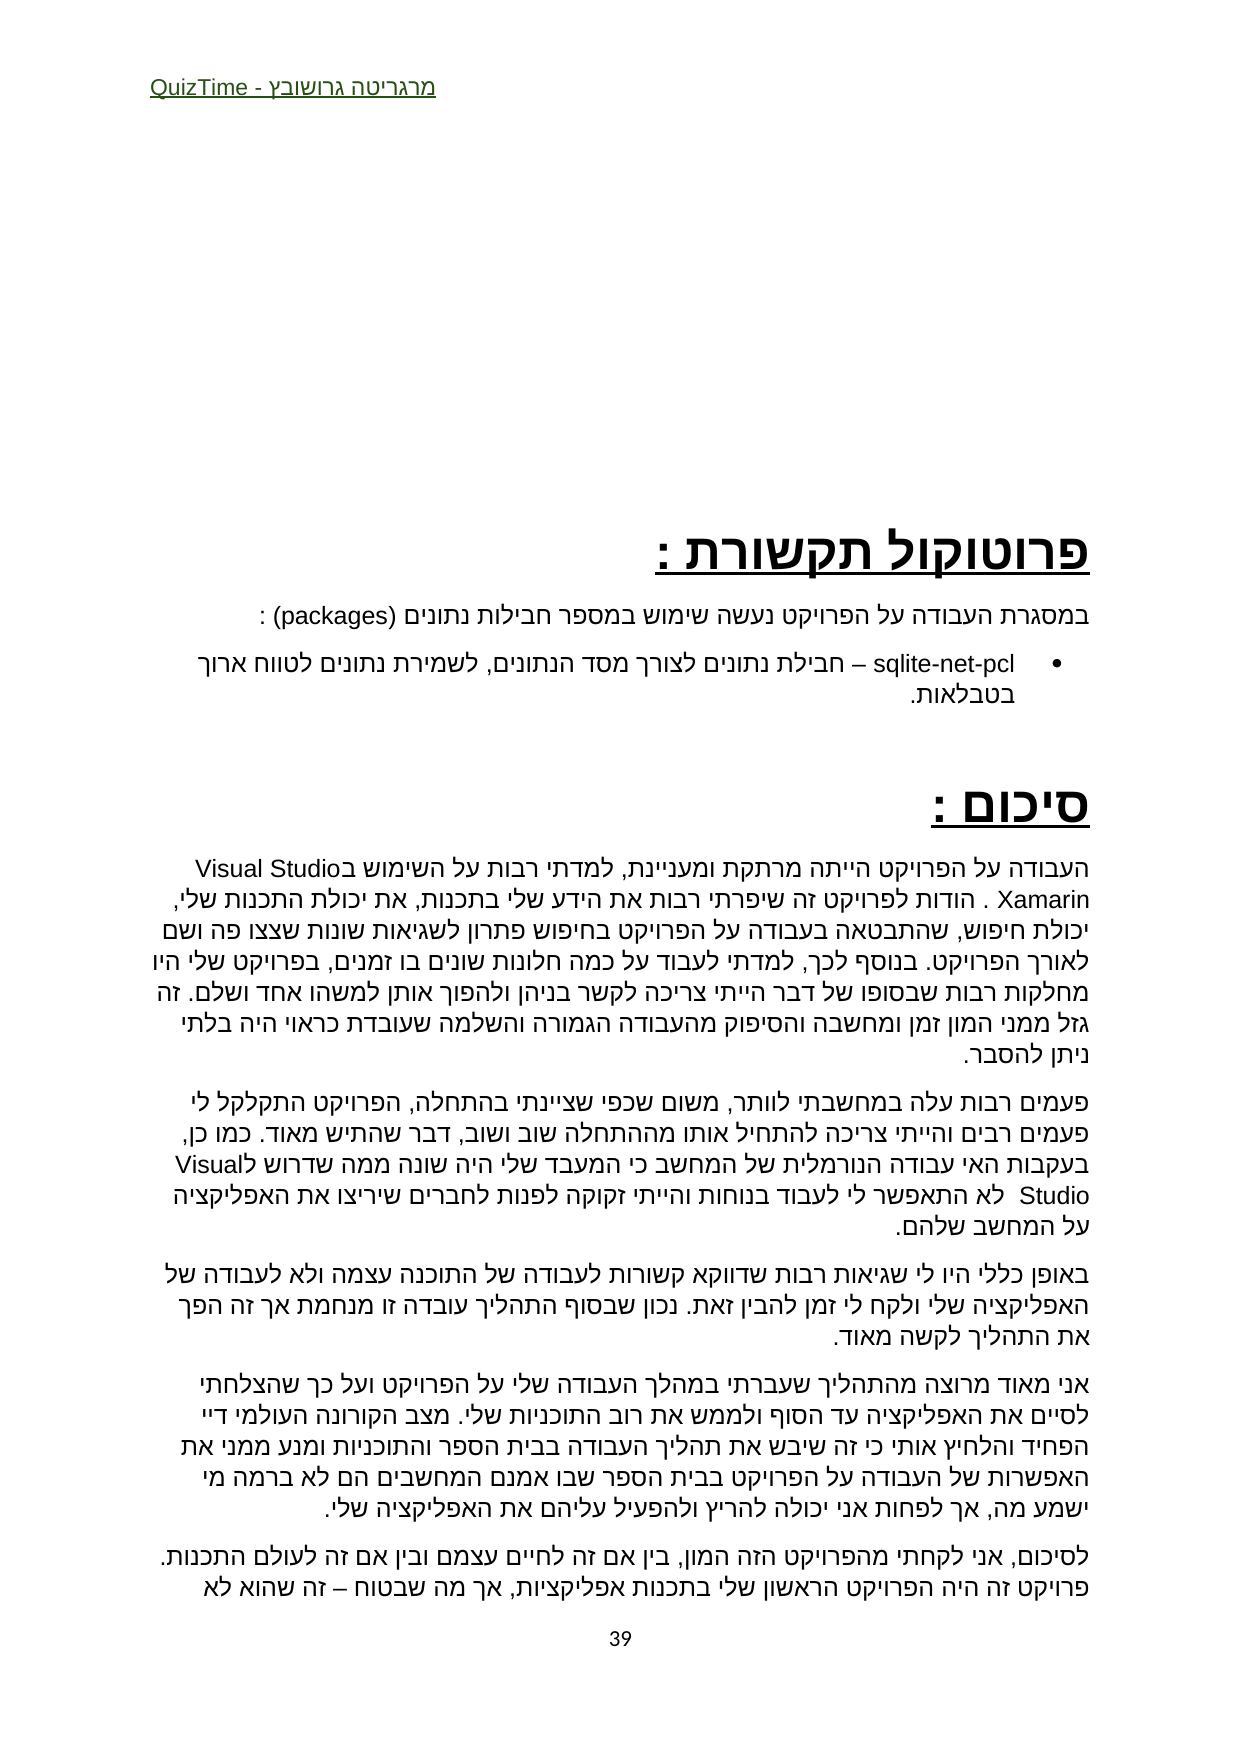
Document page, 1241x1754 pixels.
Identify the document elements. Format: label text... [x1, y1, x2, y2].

text פעמים רבות עלה במחשבתי לוותר, משום שכפי שציינתי בהתחלה, הפרויקט התקלקל לי פעמים רבים והייתי צריכה להתחיל אותו מההתחלה שוב ושוב, דבר שהתיש מאוד. כמו כן, בעקבות האי עבודה הנורמלית של המחשב כי המעבד שלי היה שונה ממה שדרוש לVisual Studio לא התאפשר לי לעבוד בנוחות והייתי זקוקה לפנות לחברים שיריצו את האפליקציה על המחשב שלהם. [150, 1088, 1090, 1241]
text במסגרת העבודה על הפרויקט נעשה שימוש במספר חבילות נתונים (packages) : [150, 601, 1090, 630]
text באופן כללי היו לי שגיאות רבות שדווקא קשורות לעבודה של התוכנה עצמה ולא לעבודה של האפליקציה שלי ולקח לי זמן להבין זאת. נכון שבסוף התהליך עובדה זו מנחמת אך זה הפך את התהליך לקשה מאוד. [150, 1260, 1090, 1351]
text פרוטוקול תקשורת : [150, 150, 1090, 580]
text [150, 1542, 1090, 1602]
text סיכום : [150, 776, 1090, 833]
list sqlite-net-pcl – חבילת נתונים לצורך מסד הנתונים, לשמירת נתונים לטווח ארוך בטבלאות. [150, 649, 1053, 709]
text העבודה על הפרויקט הייתה מרתקת ומעניינת, למדתי רבות על השימוש בVisual Studio Xamarin . הודות לפרויקט זה שיפרתי רבות את הידע שלי בתכנות, את יכולת התכנות שלי, יכולת חיפוש, שהתבטאה בעבודה על הפרויקט בחיפוש פתרון לשגיאות שונות שצצו פה ושם לאורך הפרויקט. בנוסף לכך, למדתי לעבוד על כמה חלונות שונים בו זמנים, בפרויקט שלי היו מחלקות רבות שבסופו של דבר הייתי צריכה לקשר בניהן ולהפוך אותן למשהו אחד ושלם. זה גזל ממני המון זמן ומחשבה והסיפוק מהעבודה הגמורה והשלמה שעובדת כראוי היה בלתי ניתן להסבר. [150, 854, 1090, 1069]
text אני מאוד מרוצה מהתהליך שעברתי במהלך העבודה שלי על הפרויקט ועל כך שהצלחתי לסיים את האפליקציה עד הסוף ולממש את רוב התוכניות שלי. מצב הקורונה העולמי דיי הפחיד והלחיץ אותי כי זה שיבש את תהליך העבודה בבית הספר והתוכניות ומנע ממני את האפשרות של העבודה על הפרויקט בבית הספר שבו אמנם המחשבים הם לא ברמה מי ישמע מה, אך לפחות אני יכולה להריץ ולהפעיל עליהם את האפליקציה שלי. [150, 1370, 1090, 1523]
